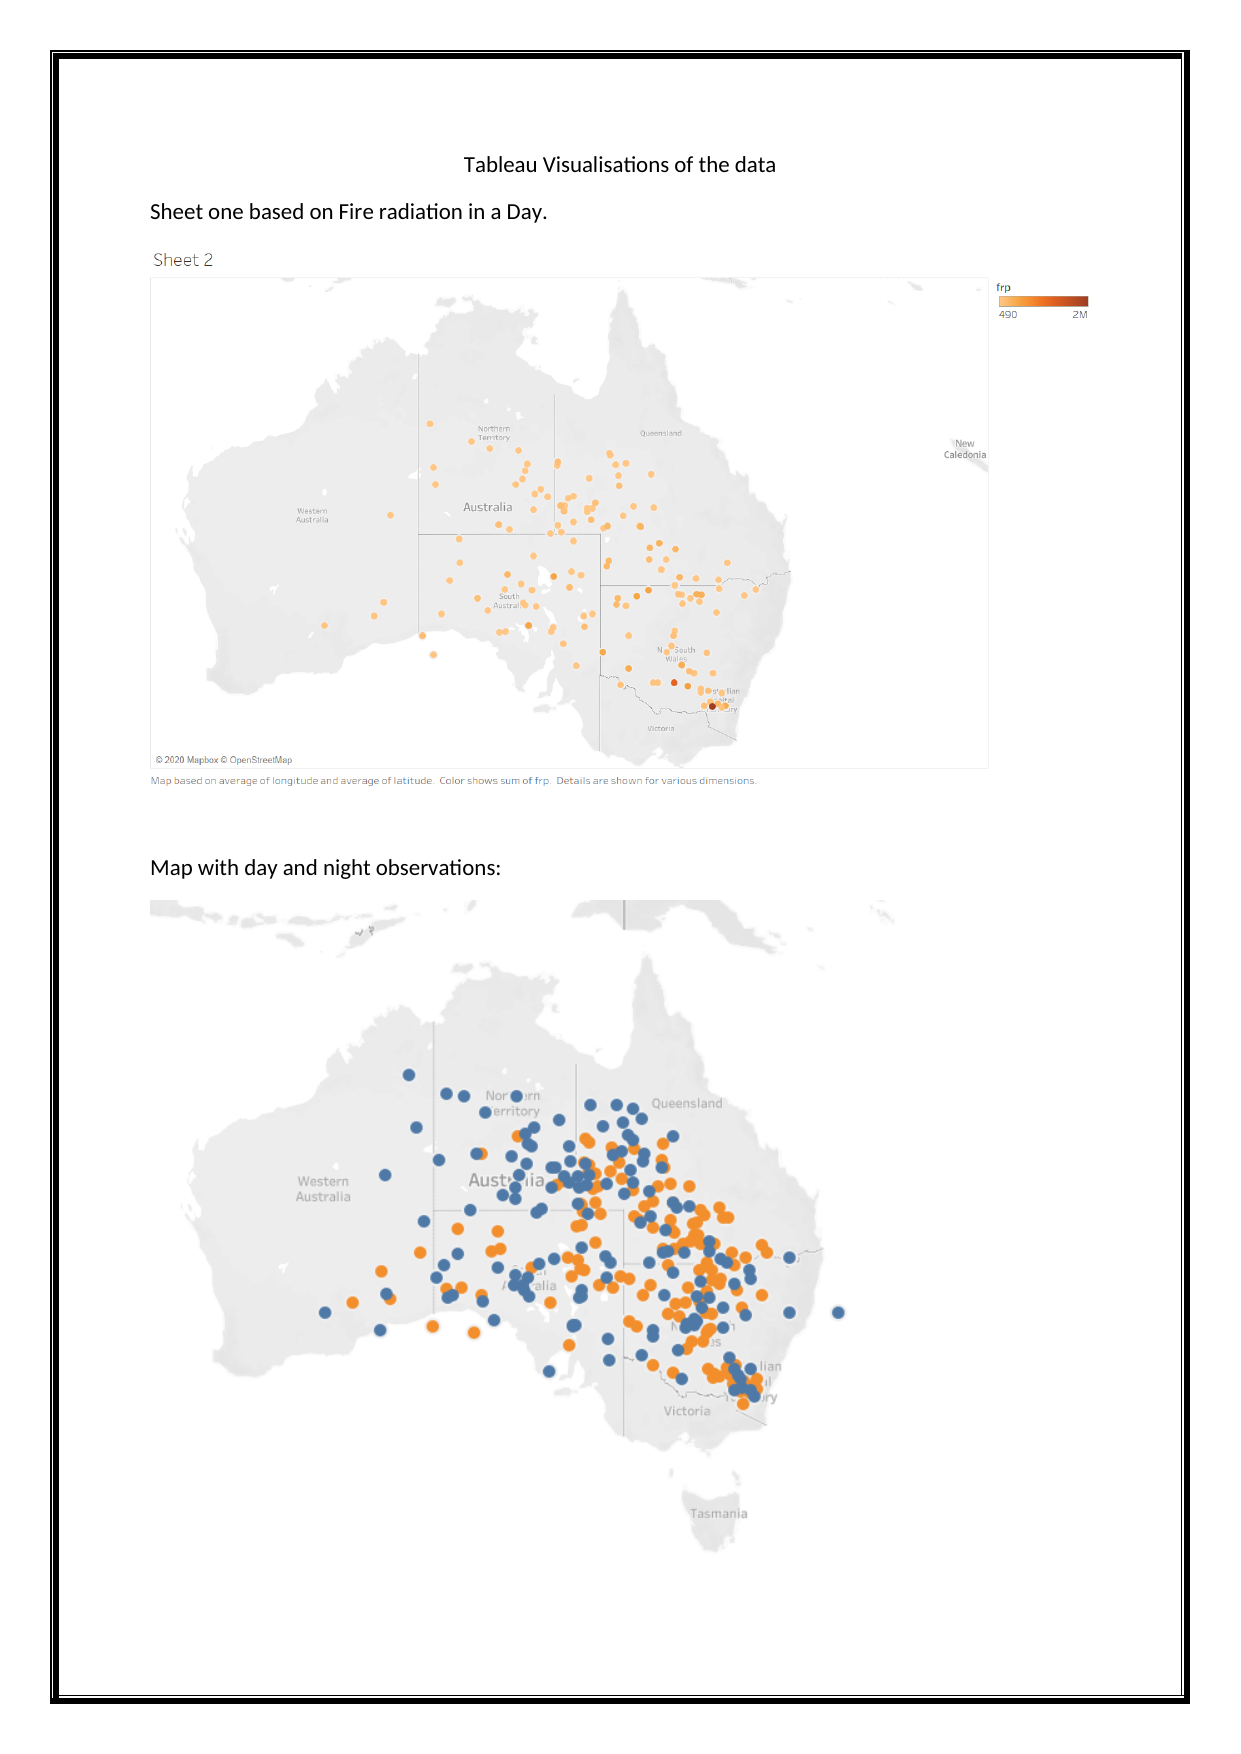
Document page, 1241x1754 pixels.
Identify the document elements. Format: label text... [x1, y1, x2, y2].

text Map with day and night observations: [150, 853, 1090, 881]
picture [150, 900, 896, 1573]
picture [150, 243, 1091, 788]
text Sheet one based on Fire radiation in a Day. [150, 197, 1090, 225]
text Tableau Visualisations of the data [150, 150, 1090, 178]
